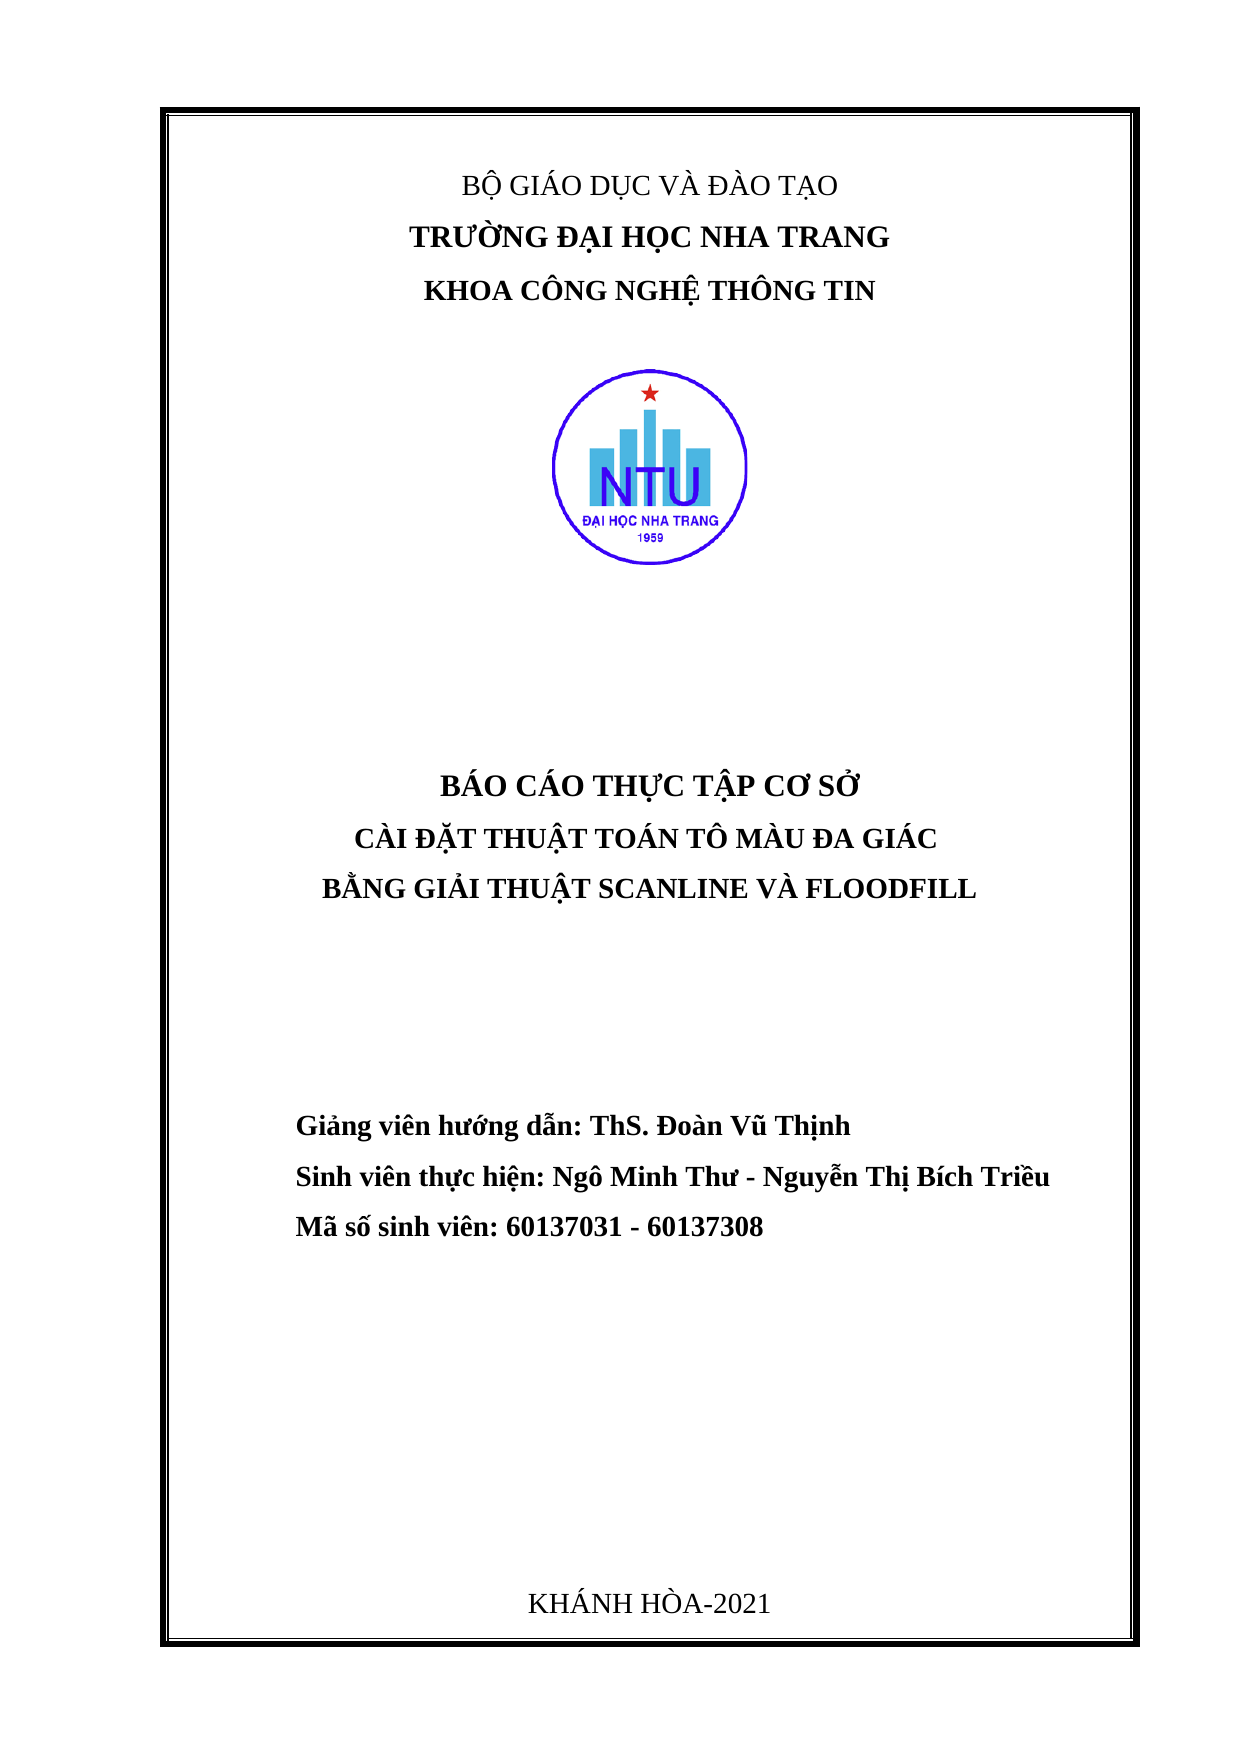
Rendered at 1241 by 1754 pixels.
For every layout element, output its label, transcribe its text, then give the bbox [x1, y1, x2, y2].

text KHOA CÔNG NGHỆ THÔNG TIN [177, 273, 1122, 306]
text KHÁNH HÒA-2021 [177, 1586, 1122, 1619]
text BỘ GIÁO DỤC VÀ ĐÀO TẠO [177, 168, 1122, 202]
text TRƯỜNG ĐẠI HỌC NHA TRANG [177, 219, 1122, 255]
text Mã số sinh viên: 60137031 - 60137308 [295, 1209, 1122, 1242]
text Giảng viên hướng dẫn: ThS. Đoàn Vũ Thịnh [295, 1108, 1122, 1142]
text CÀI ĐẶT THUẬT TOÁN TÔ MÀU ĐA GIÁC BẰNG GIẢI THUẬT SCANLINE VÀ FLOODFILL [177, 821, 1122, 905]
picture [552, 369, 748, 565]
text Sinh viên thực hiện: Ngô Minh Thư - Nguyễn Thị Bích Triều [295, 1159, 1122, 1192]
text BÁO CÁO THỰC TẬP CƠ SỞ [177, 767, 1122, 803]
